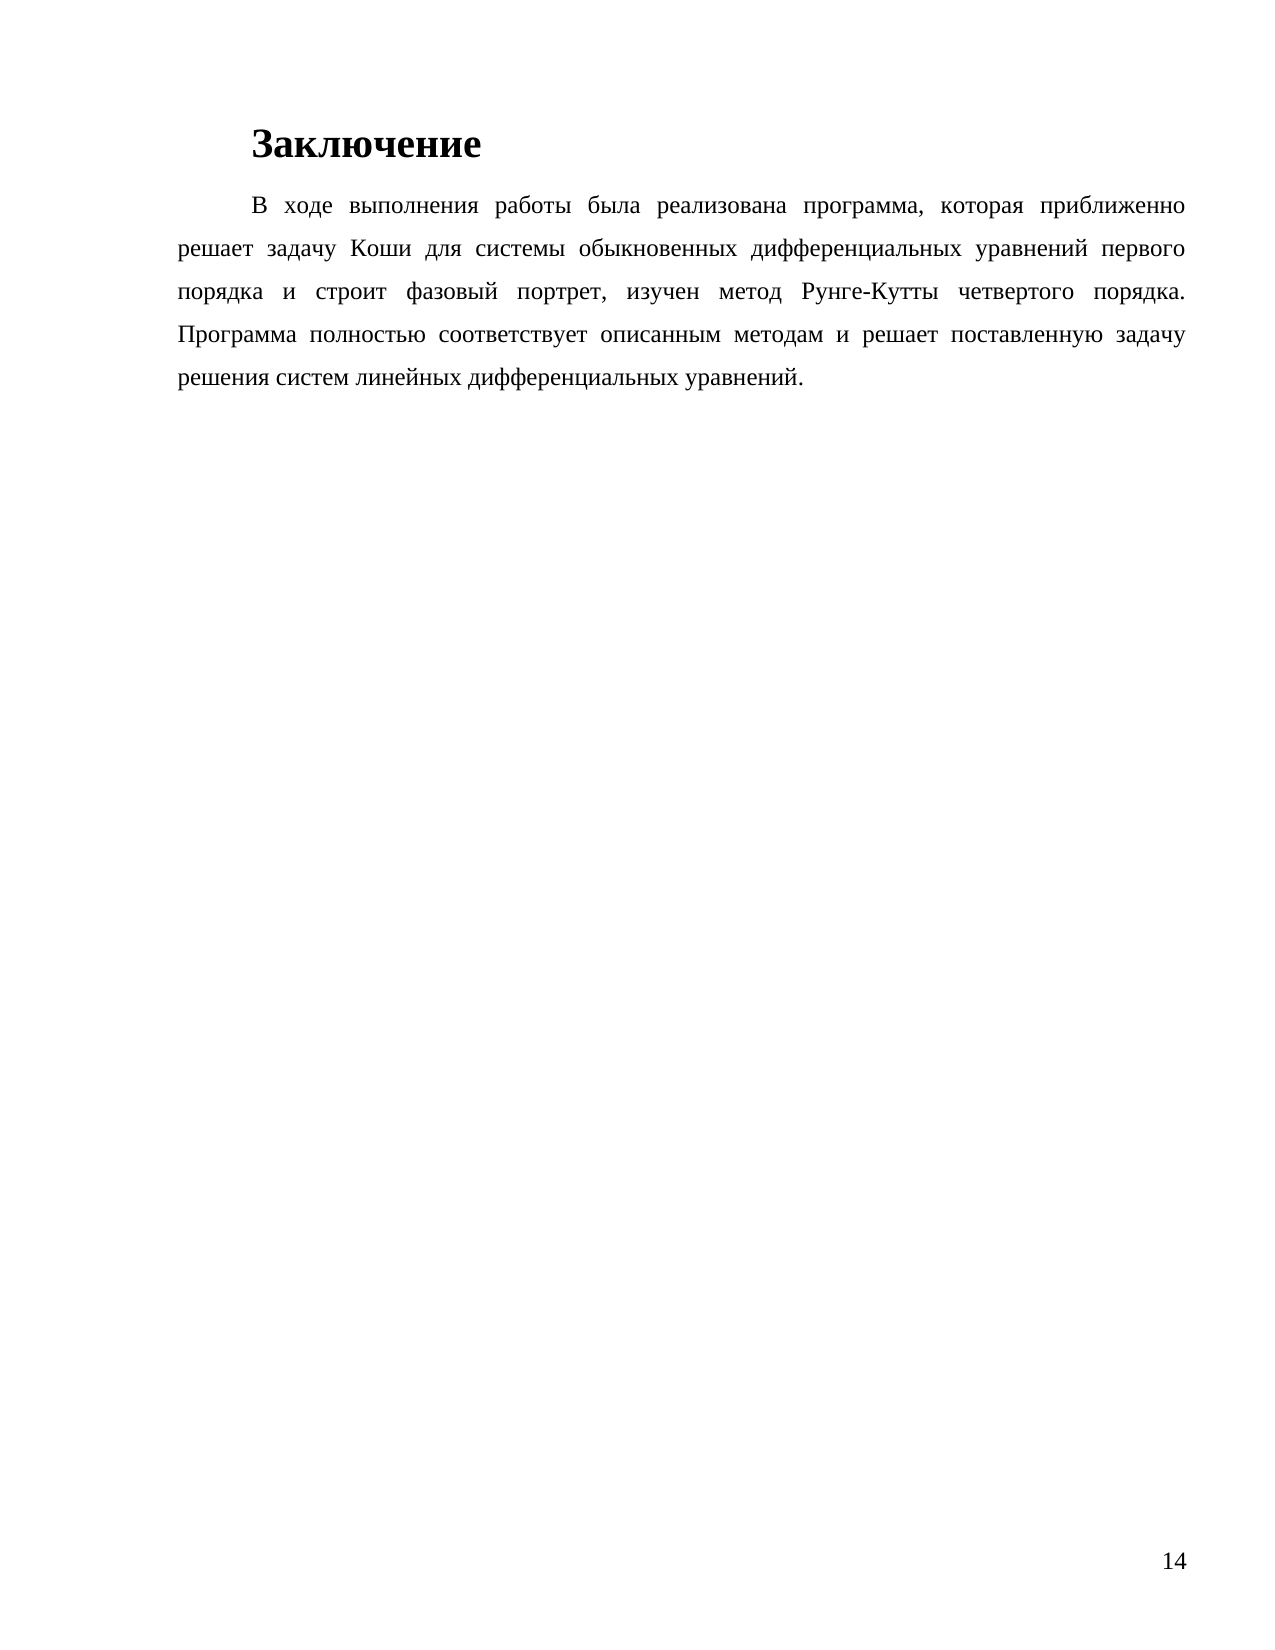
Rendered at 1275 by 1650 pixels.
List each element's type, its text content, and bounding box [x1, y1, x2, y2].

subtitle Заключение [251, 118, 1186, 166]
text В ходе выполнения работы была реализована программа, которая приближенно решает задачу Коши для системы обыкновенных дифференциальных уравнений первого порядка и строит фазовый портрет, изучен метод Рунге-Кутты четвертого порядка. Программа полностью соответствует описанным методам и решает поставленную задачу решения систем линейных дифференциальных уравнений. [177, 190, 1186, 391]
